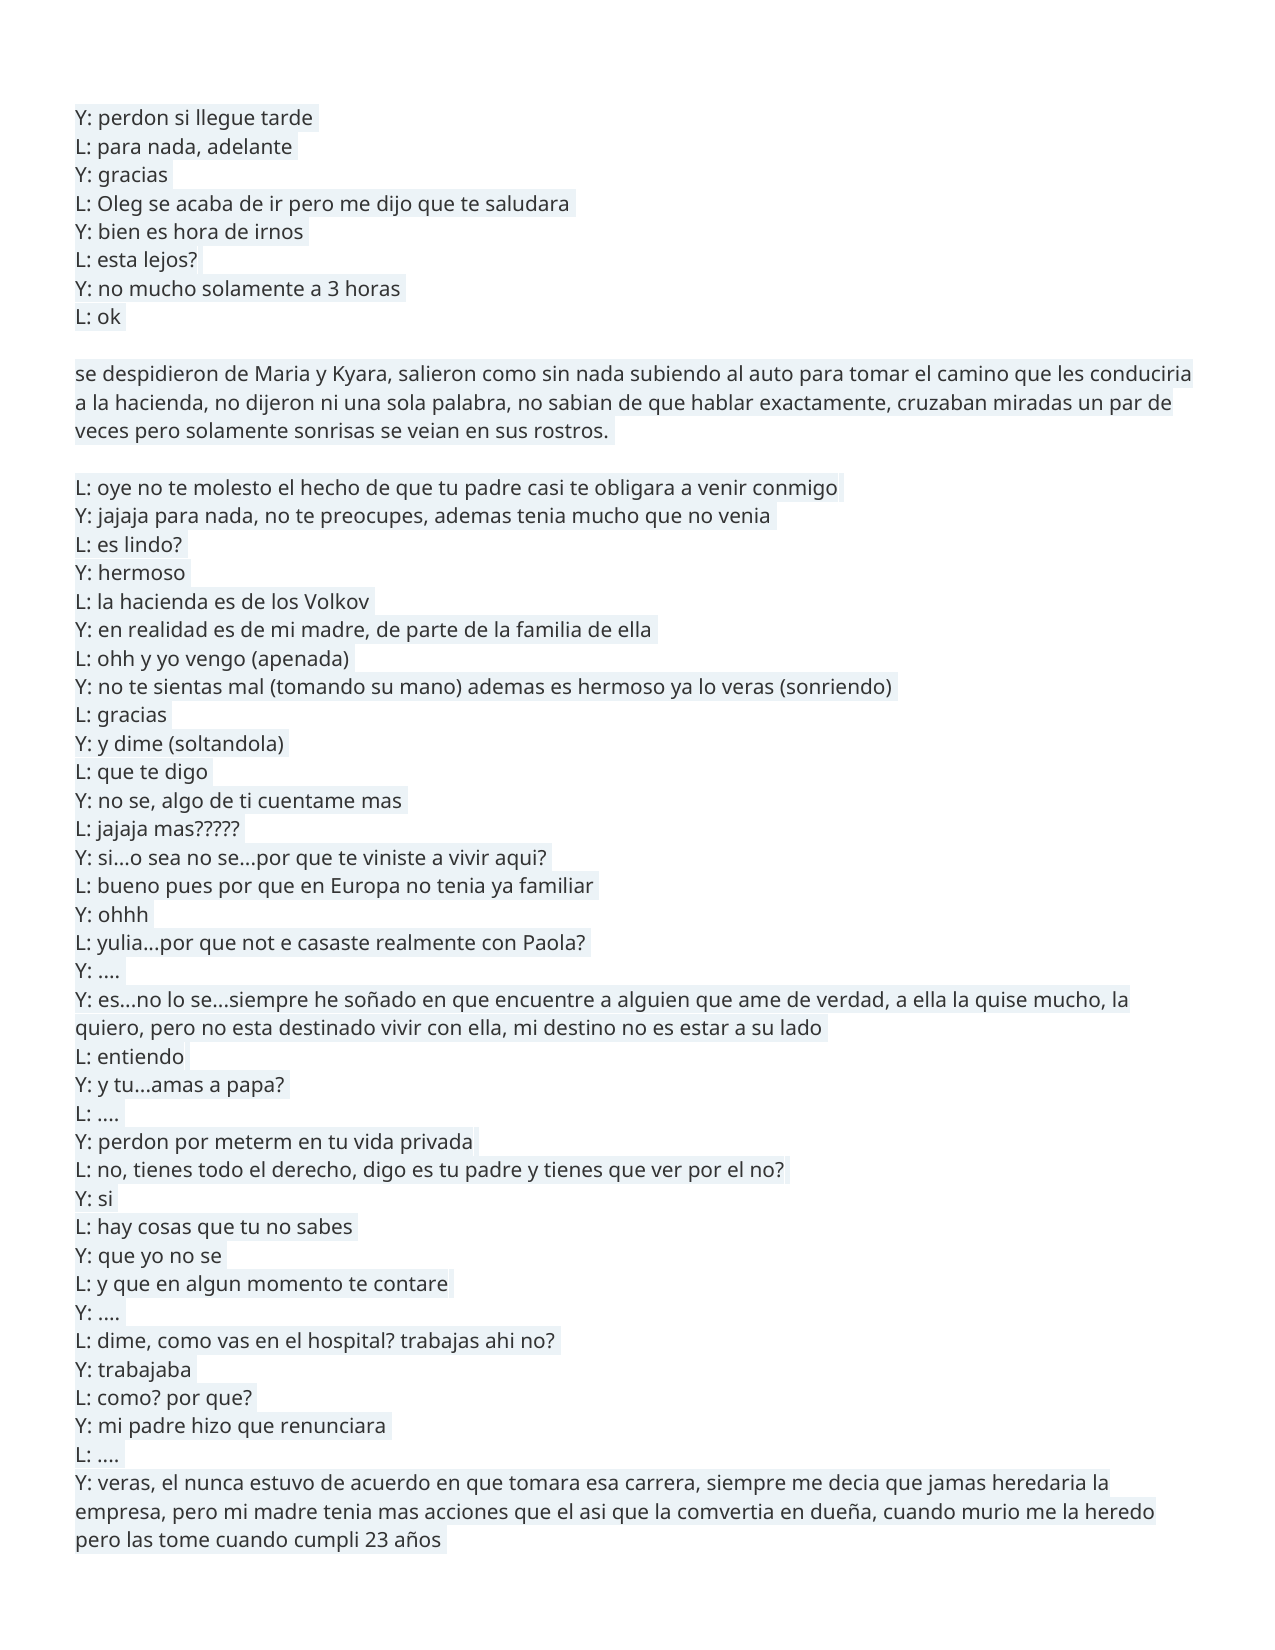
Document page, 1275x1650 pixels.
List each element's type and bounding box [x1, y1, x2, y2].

text [75, 75, 1200, 1554]
